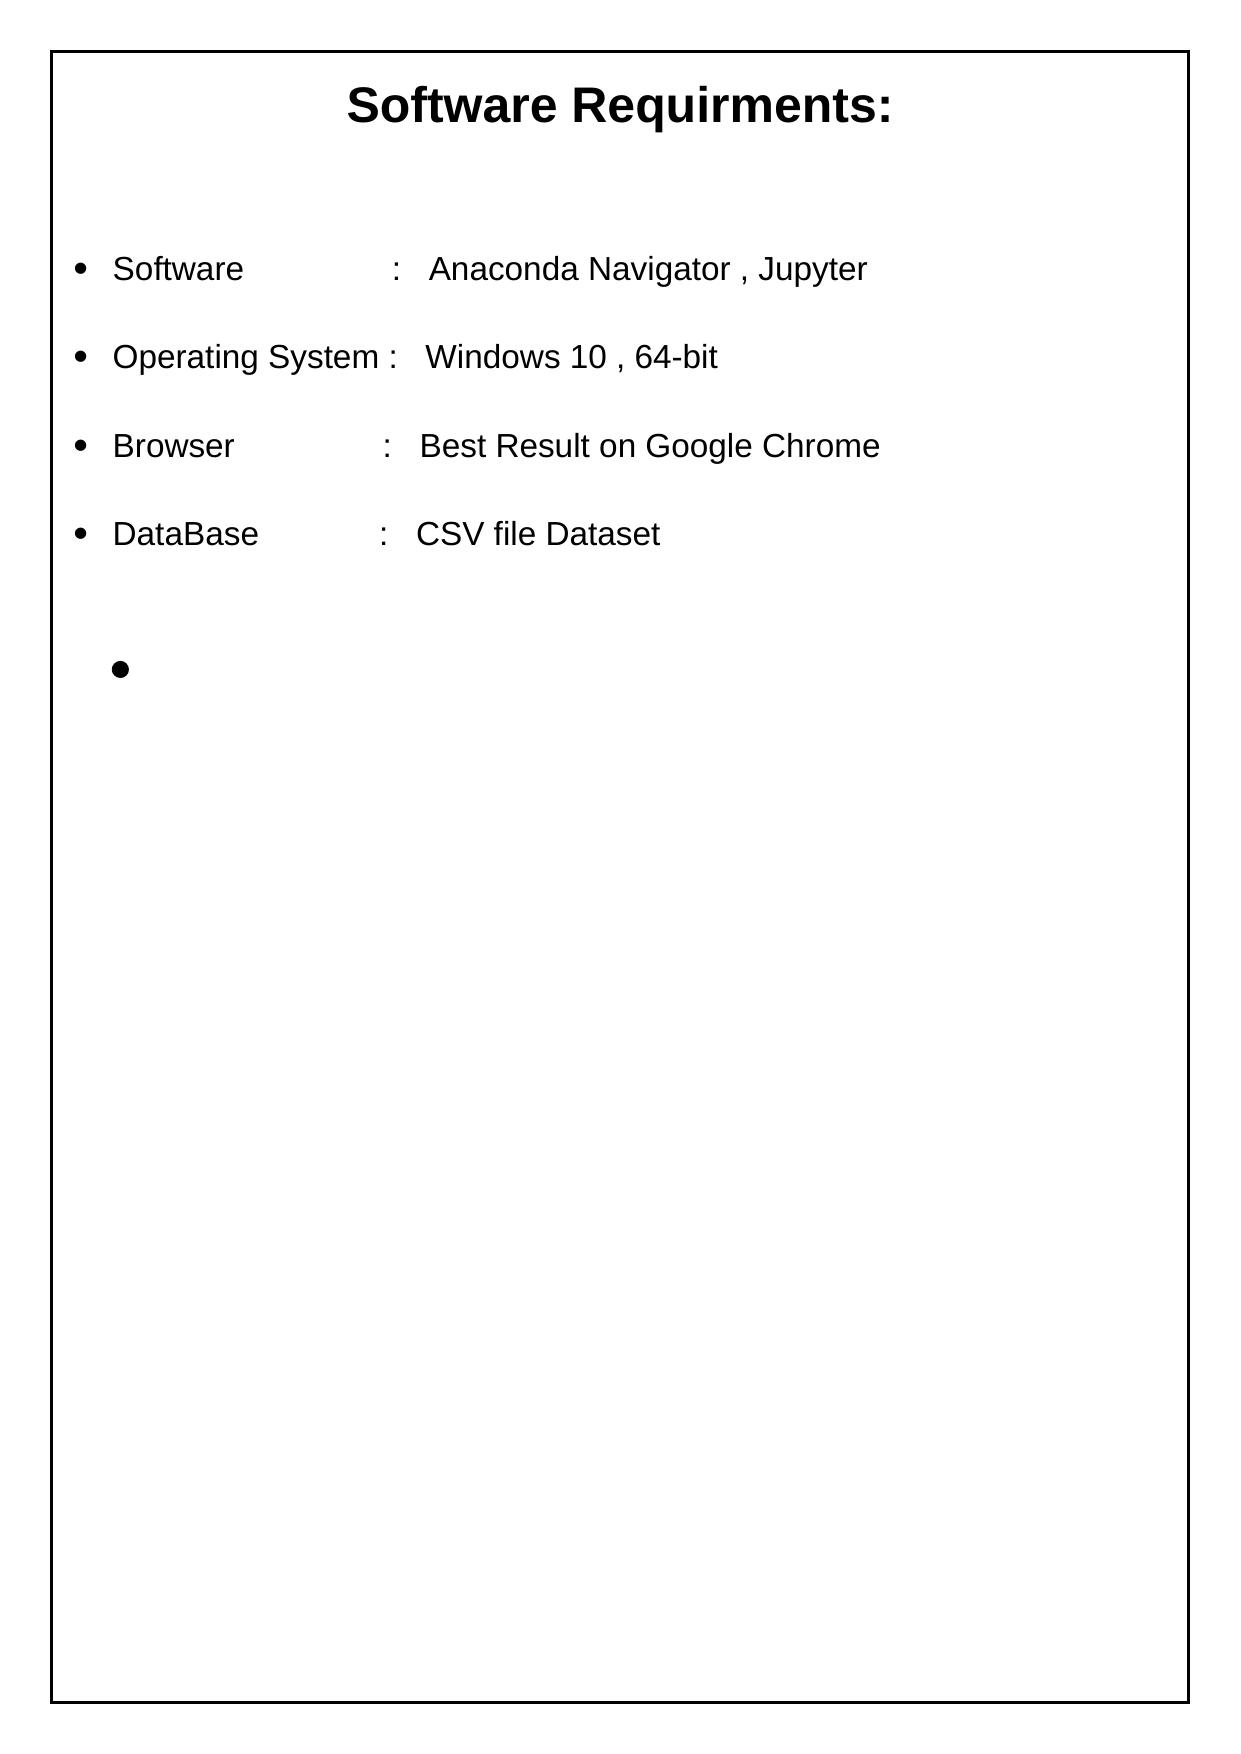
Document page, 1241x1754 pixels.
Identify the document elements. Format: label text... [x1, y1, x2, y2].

list Browser : Best Result on Google Chrome [75, 426, 1165, 464]
list DataBase : CSV file Dataset [75, 514, 1165, 553]
text Software Requirments: [75, 75, 1165, 132]
list Operating System : Windows 10 , 64-bit [75, 337, 1165, 376]
list Software : Anaconda Navigator , Jupyter [75, 249, 1165, 287]
